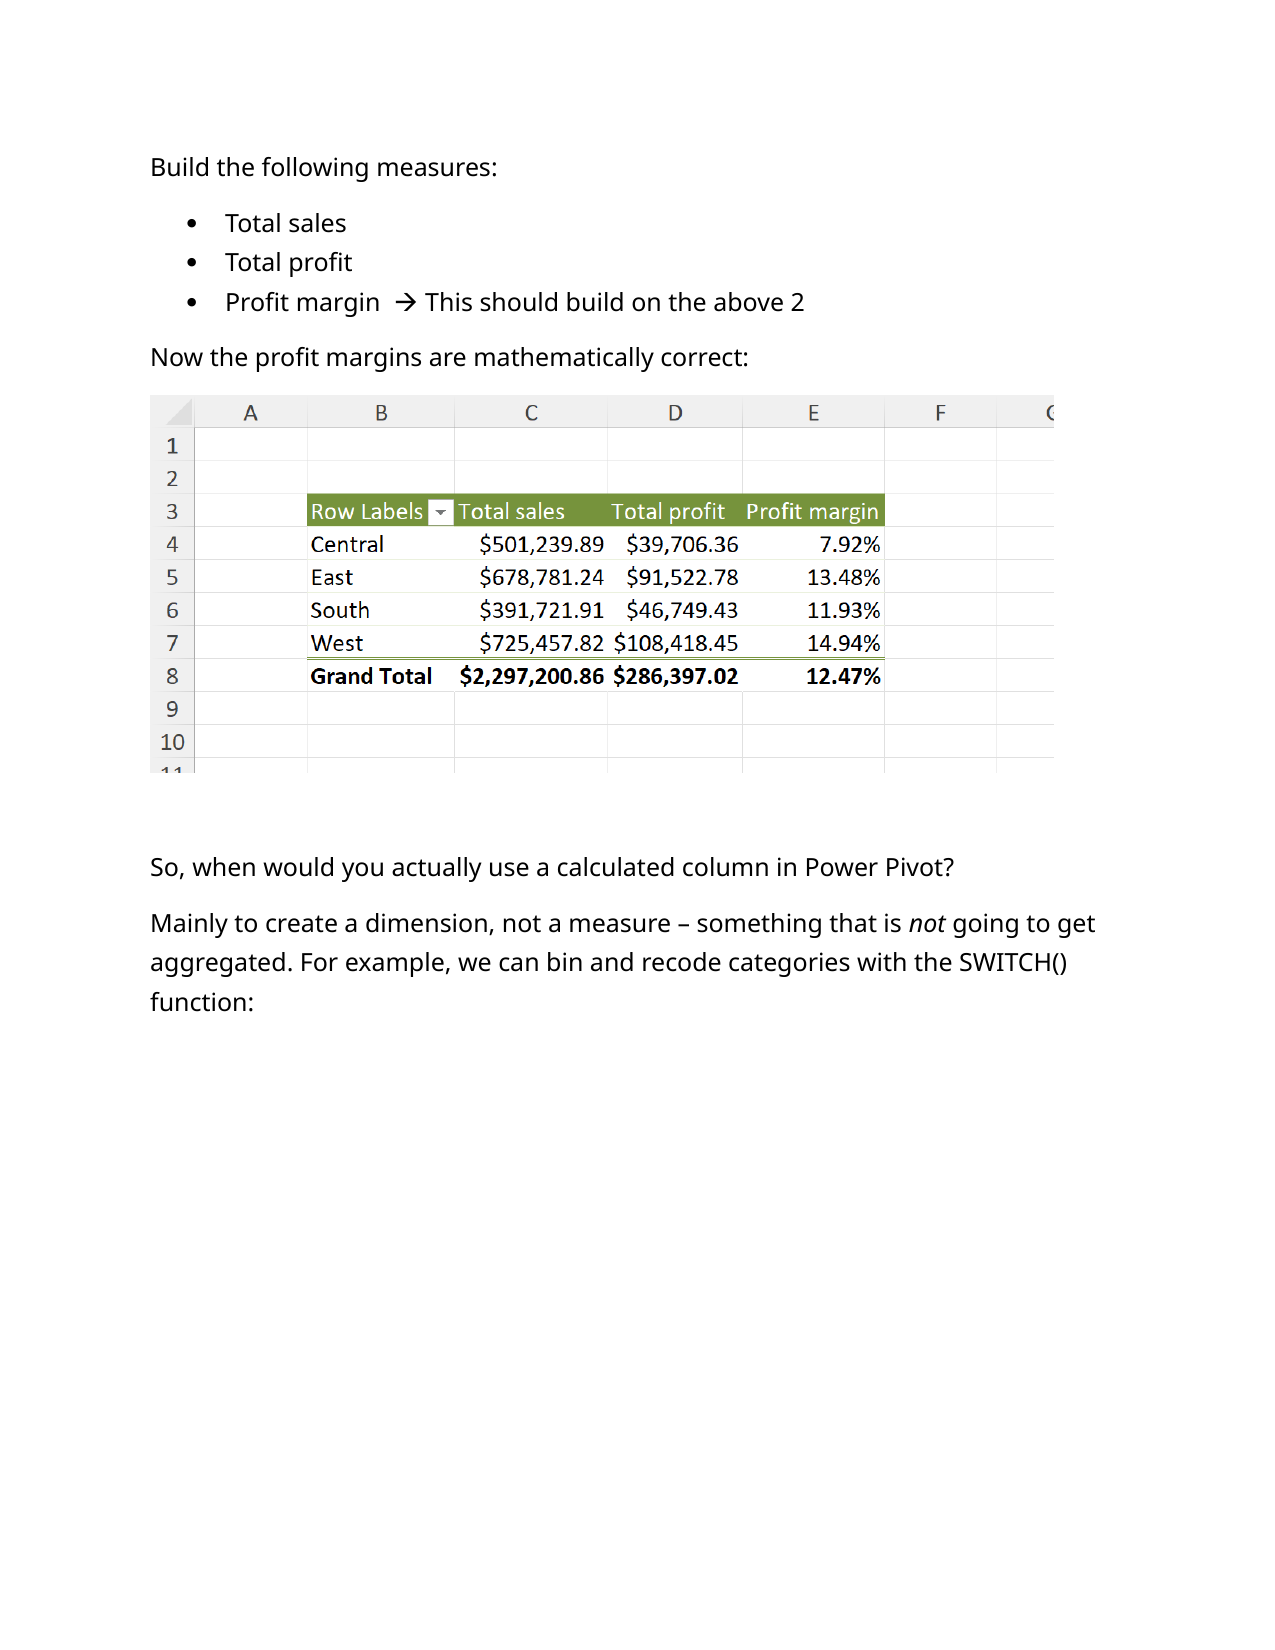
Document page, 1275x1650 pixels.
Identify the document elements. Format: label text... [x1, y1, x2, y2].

list Total sales [187, 206, 1125, 240]
text Mainly to create a dimension, not a measure – something that is not going to get aggregated. For example, we can bin and recode categories with the SWITCH() function: [150, 906, 1125, 1018]
picture [150, 395, 1054, 773]
text Build the following measures: [150, 150, 1125, 184]
text So, when would you actually use a calculated column in Power Pivot? [150, 850, 1125, 884]
list Total profit [187, 245, 1125, 279]
text Now the profit margins are mathematically correct: [150, 340, 1125, 374]
list Profit margin This should build on the above 2 [187, 284, 1125, 318]
